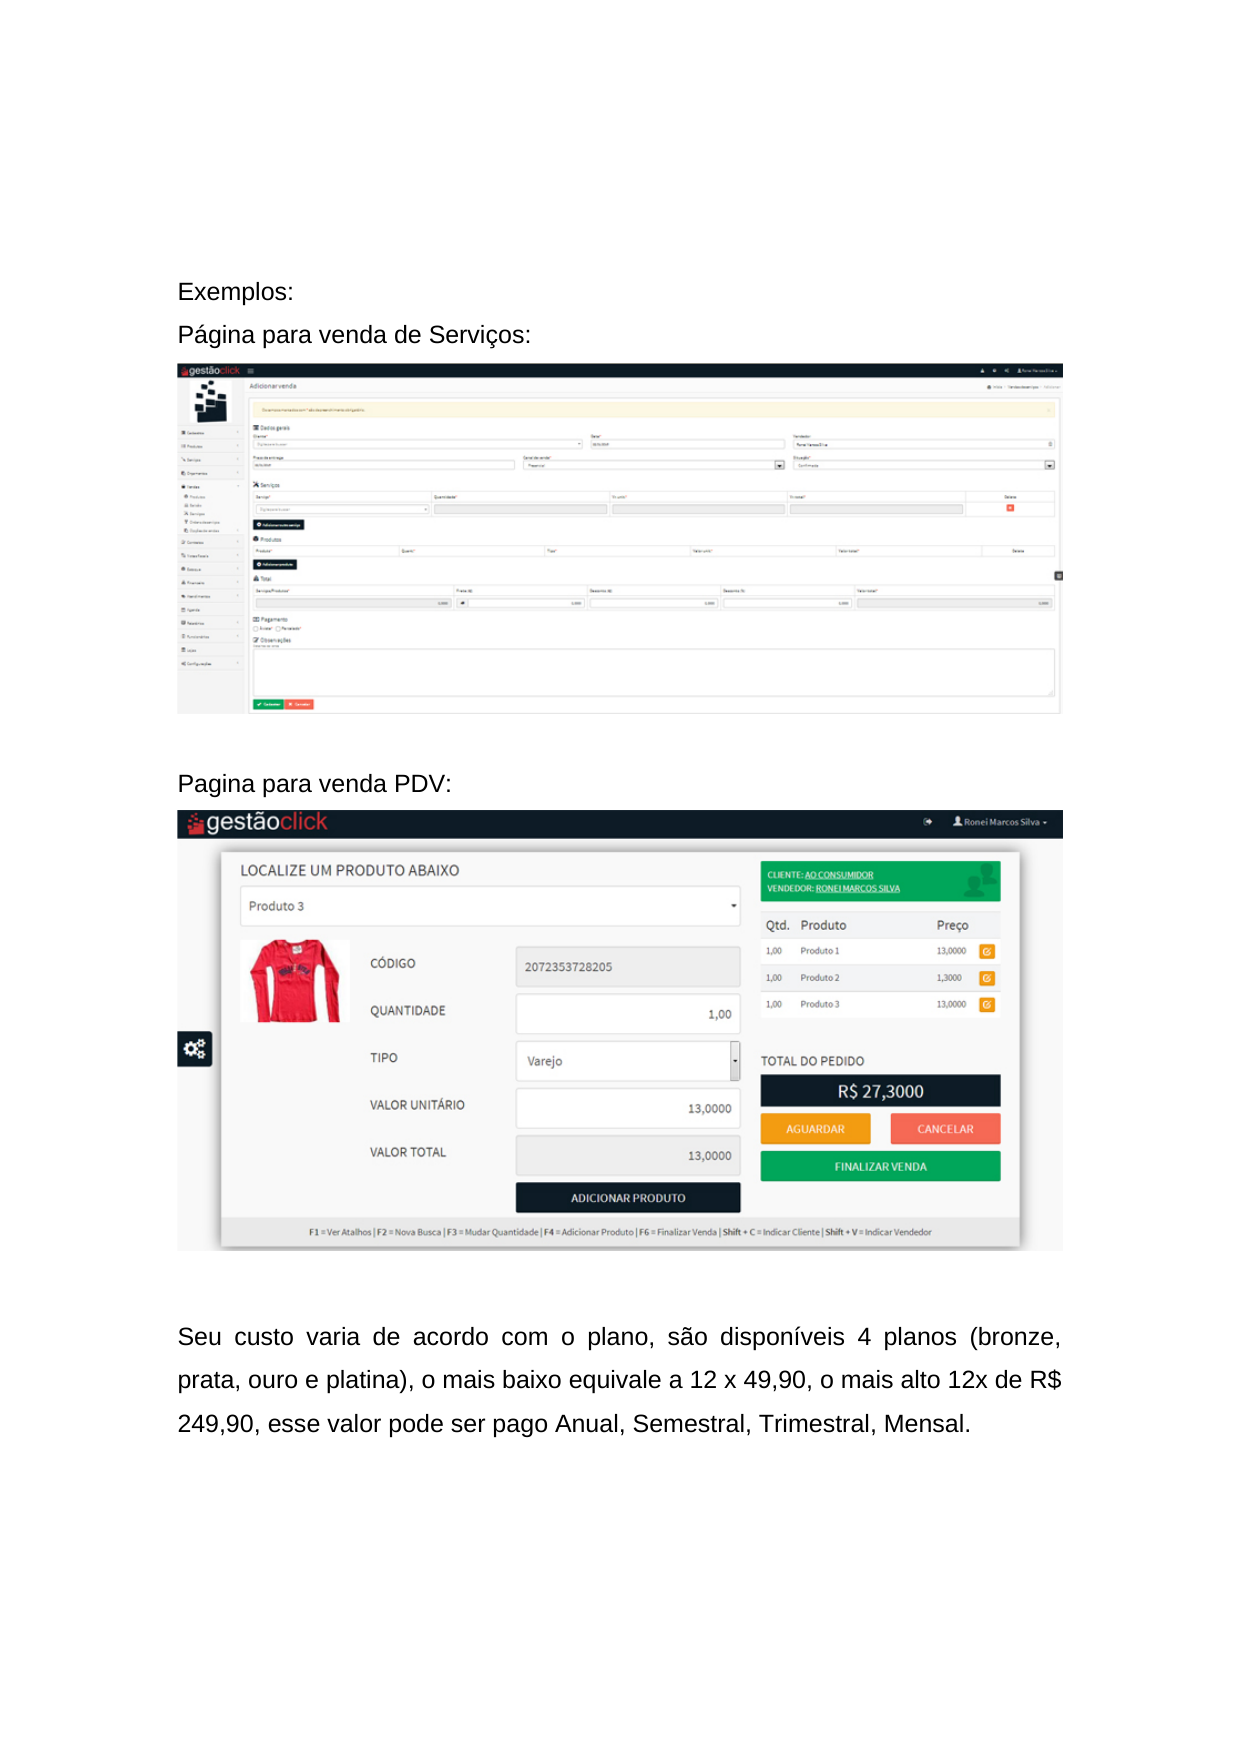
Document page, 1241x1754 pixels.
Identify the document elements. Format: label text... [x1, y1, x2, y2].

text Página para venda de Serviços: [140, 320, 1063, 349]
picture [177, 810, 1063, 1251]
text Pagina para venda PDV: [140, 769, 1063, 798]
picture [177, 363, 1063, 714]
text Exemplos: [140, 277, 1063, 306]
text Seu custo varia de acordo com o plano, são disponíveis 4 planos (bronze, prata, ouro e platina), o mais baixo equivale a 12 x 49,90, o mais alto 12x de R$ 249,90, esse valor pode ser pago Anual, Semestral, Trimestral, Mensal. [177, 1322, 1063, 1437]
